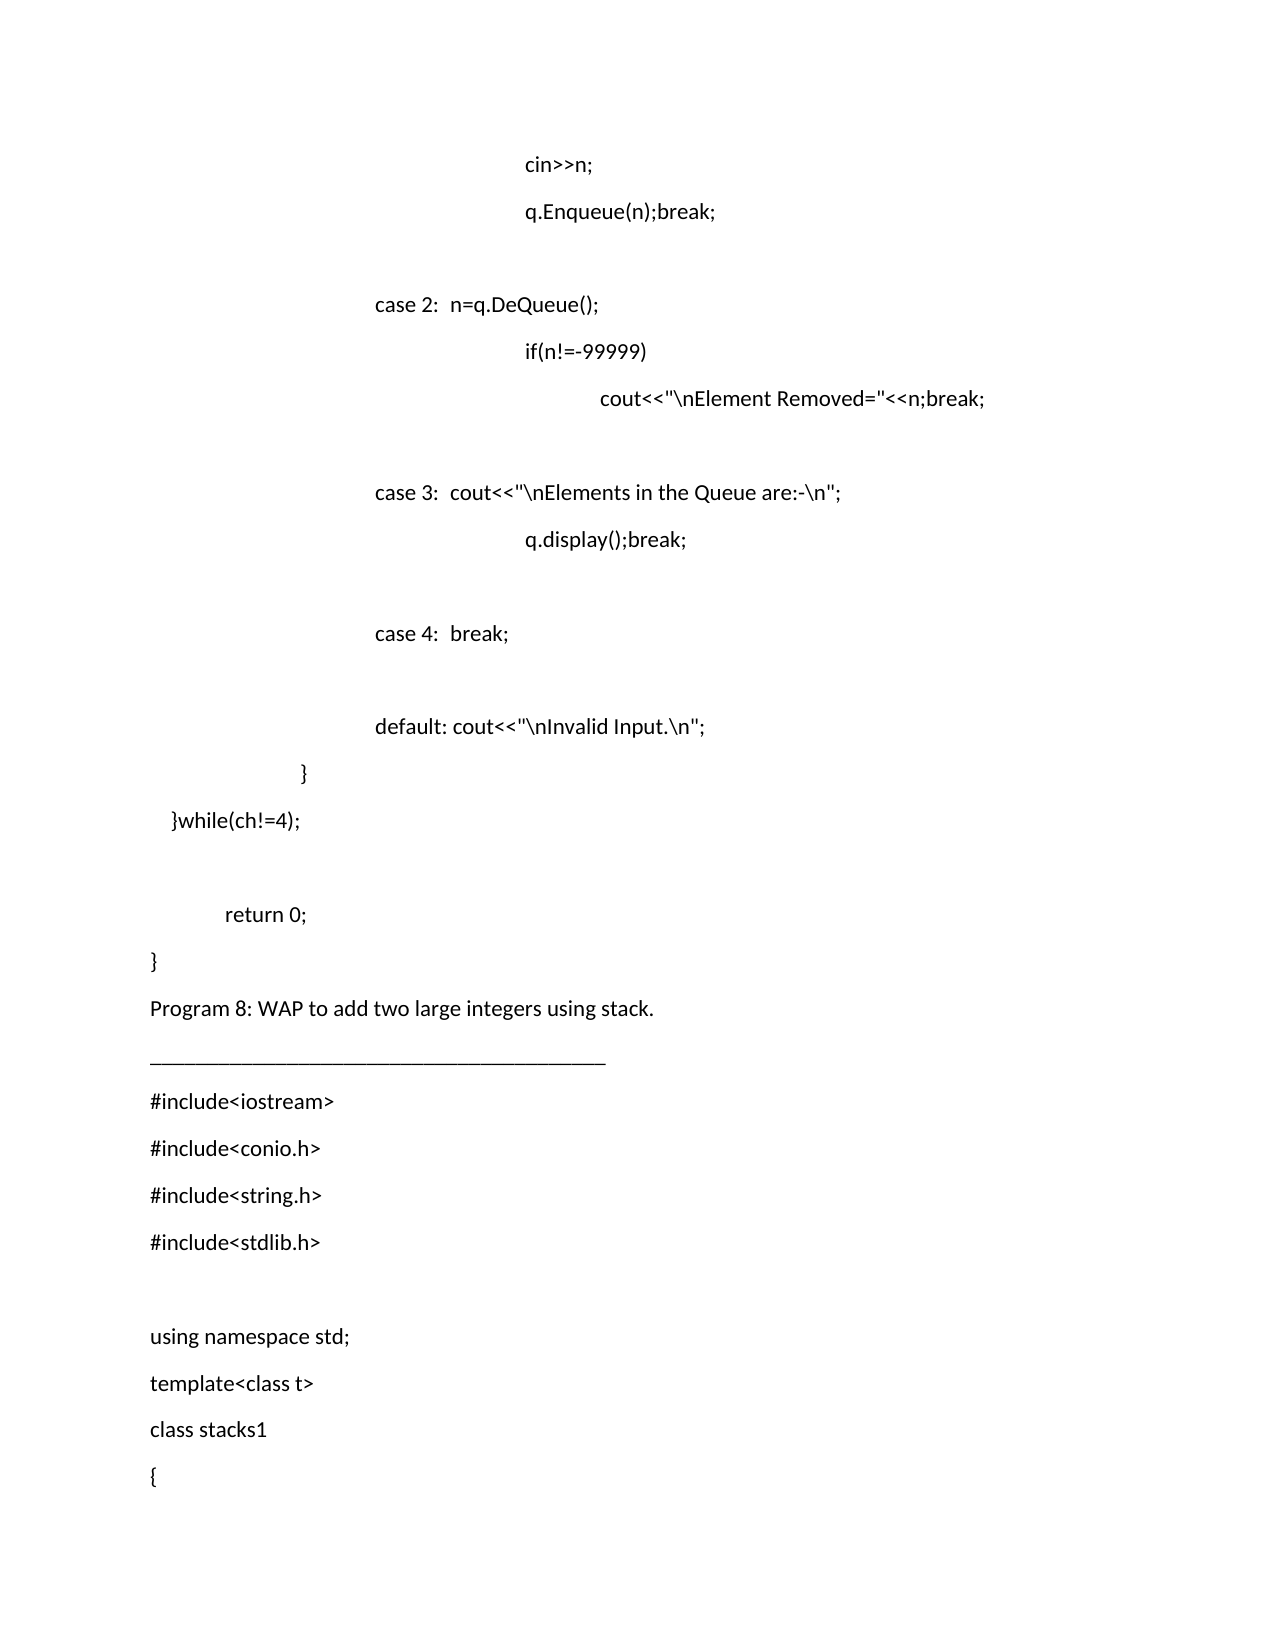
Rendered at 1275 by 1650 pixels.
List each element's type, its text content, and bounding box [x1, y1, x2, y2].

text } [150, 759, 1125, 787]
text Program 8: WAP to add two large integers using stack. [150, 994, 1125, 1022]
text q.Enqueue(n);break; [150, 197, 1125, 225]
text case 2: n=q.DeQueue(); [150, 291, 1125, 319]
text if(n!=-99999) [150, 337, 1125, 366]
text cin>>n; [150, 150, 1125, 178]
text #include<conio.h> [150, 1134, 1125, 1162]
text q.display();break; [150, 525, 1125, 553]
text cout<<"\nElement Removed="<<n;break; [150, 384, 1125, 412]
text case 3: cout<<"\nElements in the Queue are:-\n"; [150, 478, 1125, 506]
text class stacks1 [150, 1416, 1125, 1444]
text template<class t> [150, 1369, 1125, 1397]
text case 4: break; [150, 619, 1125, 647]
text default: cout<<"\nInvalid Input.\n"; [150, 712, 1125, 741]
text { [150, 1462, 1125, 1491]
text } [150, 947, 1125, 975]
text using namespace std; [150, 1322, 1125, 1350]
text }while(ch!=4); [150, 806, 1125, 834]
text #include<stdlib.h> [150, 1228, 1125, 1256]
text return 0; [150, 900, 1125, 928]
text #include<string.h> [150, 1181, 1125, 1209]
text #include<iostream> [150, 1087, 1125, 1116]
text ________________________________________ [150, 1041, 1125, 1069]
